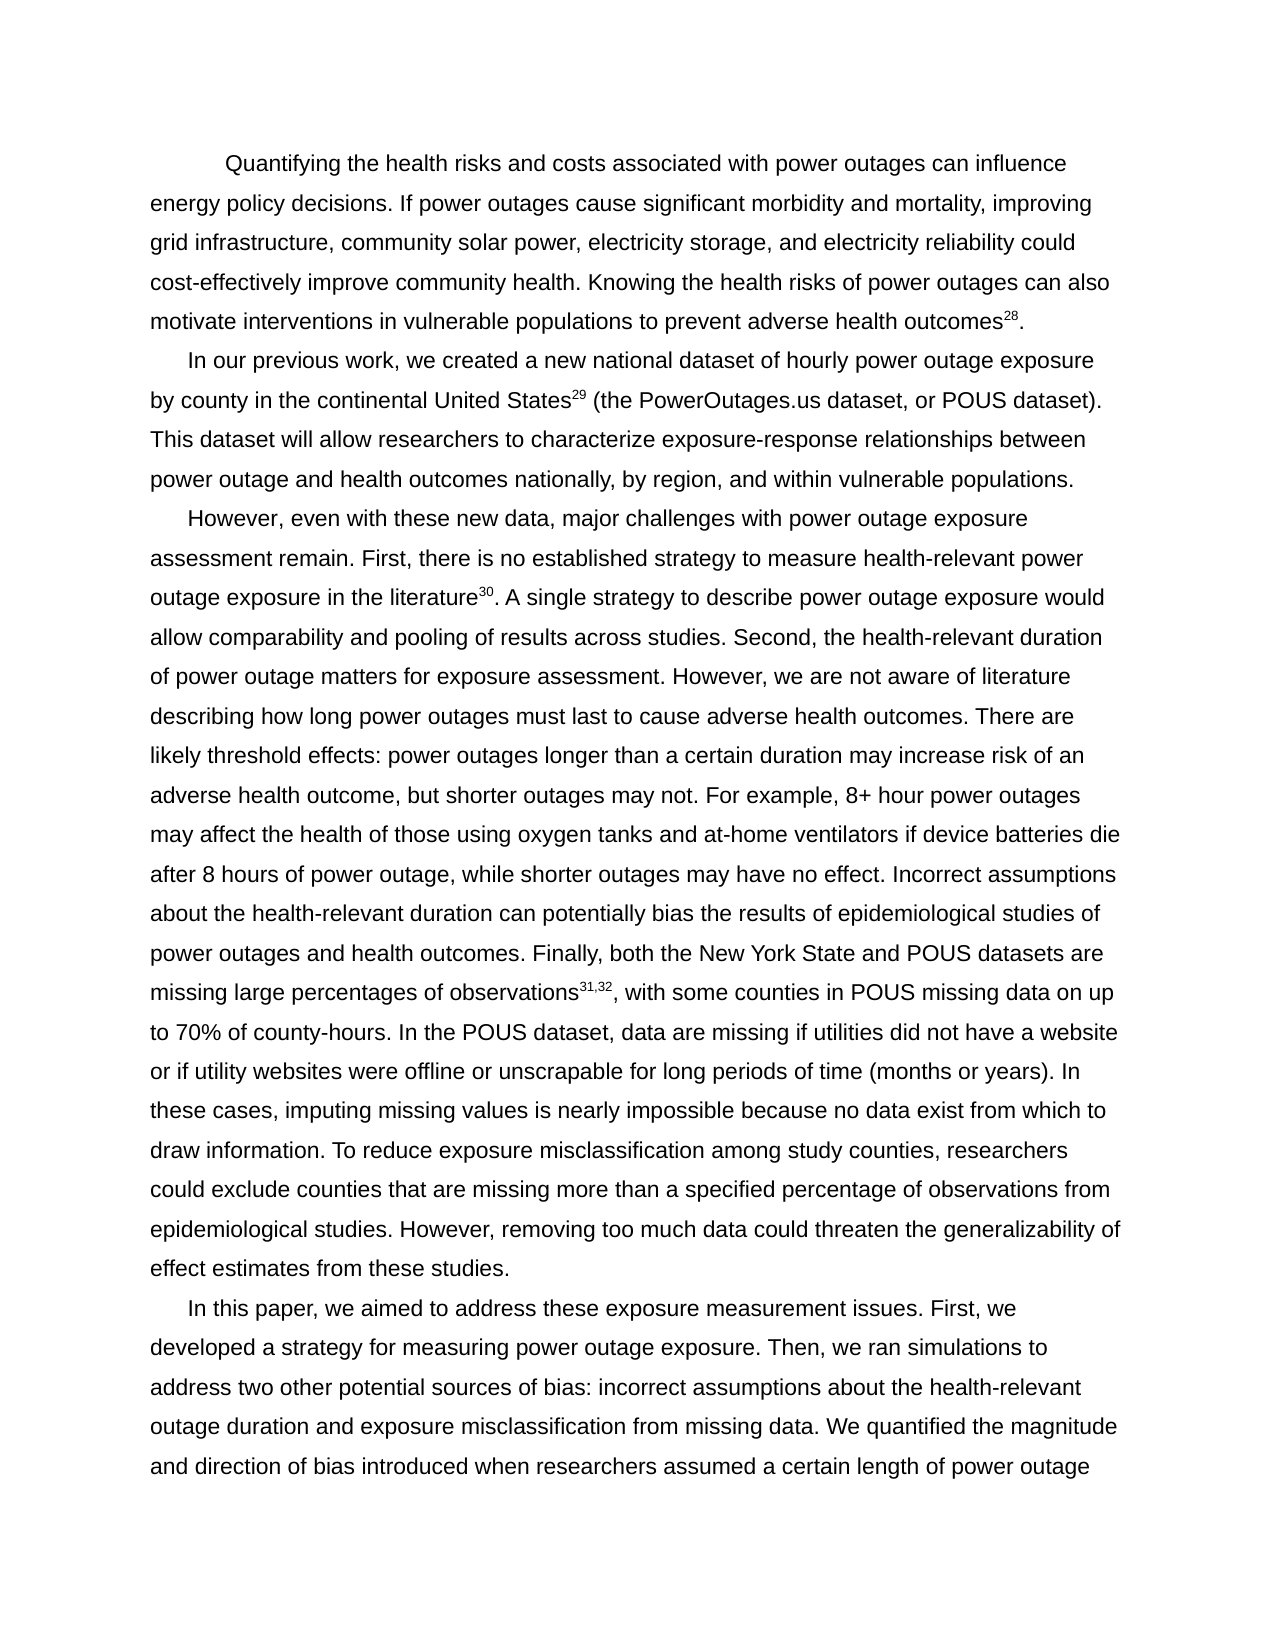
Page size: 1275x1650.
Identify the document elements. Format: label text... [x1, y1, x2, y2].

text In our previous work, we created a new national dataset of hourly power outage exposure by county in the continental United States (the PowerOutages.us dataset, or POUS dataset). This dataset will allow researchers to characterize exposure-response relationships between power outage and health outcomes nationally, by region, and within vulnerable populations. [150, 347, 1125, 492]
text However, even with these new data, major challenges with power outage exposure assessment remain. First, there is no established strategy to measure health-relevant power outage exposure in the literature. A single strategy to describe power outage exposure would allow comparability and pooling of results across studies. Second, the health-relevant duration of power outage matters for exposure assessment. However, we are not aware of literature describing how long power outages must last to cause adverse health outcomes. There are likely threshold effects: power outages longer than a certain duration may increase risk of an adverse health outcome, but shorter outages may not. For example, 8+ hour power outages may affect the health of those using oxygen tanks and at-home ventilators if device batteries die after 8 hours of power outage, while shorter outages may have no effect. Incorrect assumptions about the health-relevant duration can potentially bias the results of epidemiological studies of power outages and health outcomes. Finally, both the New York State and POUS datasets are missing large percentages of observations,, with some counties in POUS missing data on up to 70% of county-hours. In the POUS dataset, data are missing if utilities did not have a website or if utility websites were offline or unscrapable for long periods of time (months or years). In these cases, imputing missing values is nearly impossible because no data exist from which to draw information. To reduce exposure misclassification among study counties, researchers could exclude counties that are missing more than a specified percentage of observations from epidemiological studies. However, removing too much data could threaten the generalizability of effect estimates from these studies. [150, 505, 1125, 1282]
text Quantifying the health risks and costs associated with power outages can influence energy policy decisions. If power outages cause significant morbidity and mortality, improving grid infrastructure, community solar power, electricity storage, and electricity reliability could cost-effectively improve community health. Knowing the health risks of power outages can also motivate interventions in vulnerable populations to prevent adverse health outcomes. [150, 150, 1125, 334]
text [150, 1295, 1125, 1479]
